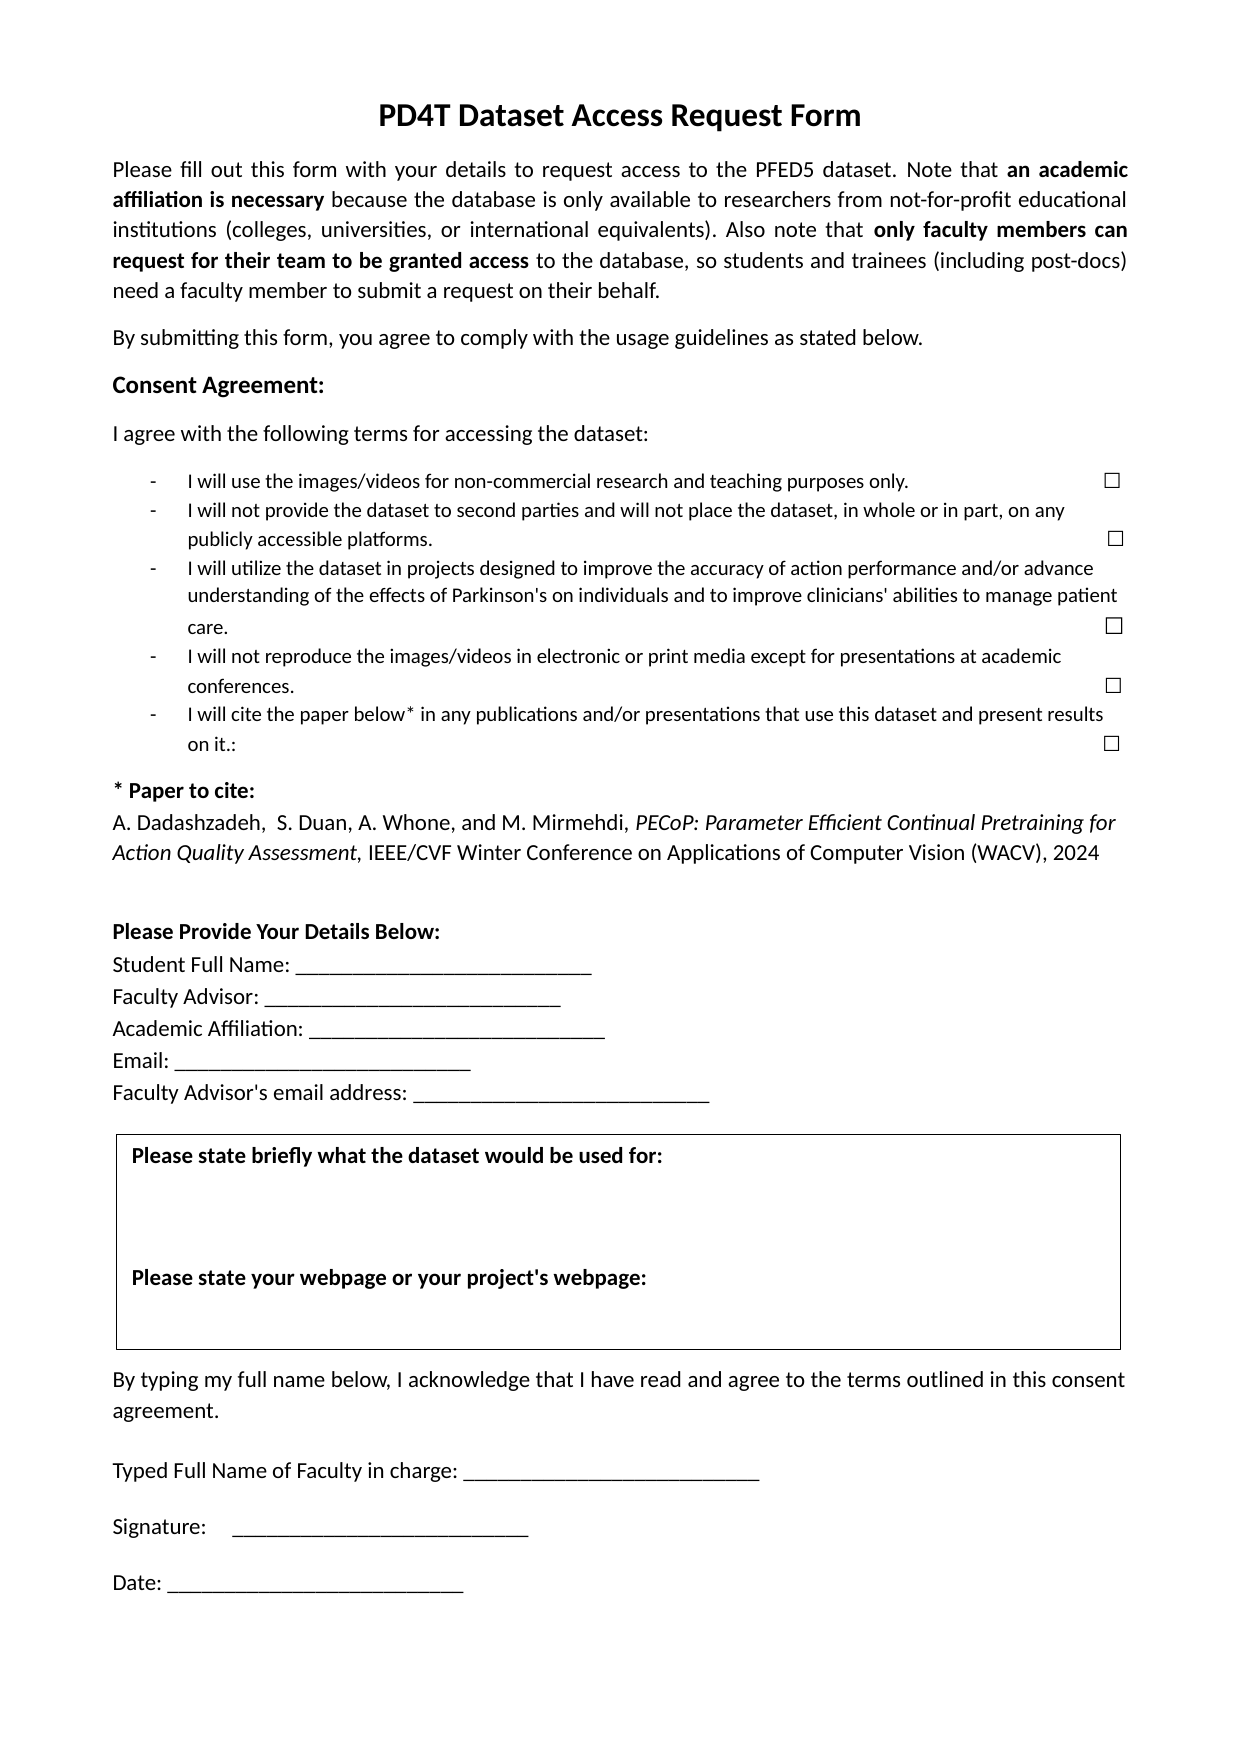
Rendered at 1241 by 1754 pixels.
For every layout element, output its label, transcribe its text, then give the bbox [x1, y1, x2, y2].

text Faculty Advisor: __________________________ [112, 982, 1128, 1010]
list I will cite the paper below* in any publications and/or presentations that use this dataset and present results on it.: [150, 701, 1128, 757]
text Student Full Name: __________________________ [112, 950, 1128, 978]
list I will utilize the dataset in projects designed to improve the accuracy of action performance and/or advance understanding of the effects of Parkinson's on individuals and to improve clinicians' abilities to manage patient care. [150, 555, 1128, 641]
text By submitting this form, you agree to comply with the usage guidelines as stated below. [112, 323, 1128, 351]
text Email: __________________________ [112, 1046, 1128, 1074]
text PD4T Dataset Access Request Form [112, 94, 1128, 135]
text By typing my full name below, I acknowledge that I have read and agree to the terms outlined in this consent agreement. [112, 1366, 1128, 1424]
text I agree with the following terms for accessing the dataset: [112, 419, 1128, 447]
text Academic Affiliation: __________________________ [112, 1014, 1128, 1042]
list I will not reproduce the images/videos in electronic or print media except for presentations at academic conferences. [150, 643, 1128, 699]
text Please fill out this form with your details to request access to the PFED5 dataset. Note that an academic affiliation is necessary because the database is only available to researchers from not-for-profit educational institutions (colleges, universities, or international equivalents). Also note that only faculty members can request for their team to be granted access to the database, so students and trainees (including post-docs) need a faculty member to submit a request on their behalf. [112, 155, 1128, 304]
text Consent Agreement: [112, 370, 1128, 400]
list I will not provide the dataset to second parties and will not place the dataset, in whole or in part, on any publicly accessible platforms. [150, 497, 1128, 553]
text Date: __________________________ [112, 1568, 1128, 1596]
text Typed Full Name of Faculty in charge: __________________________ [112, 1456, 1128, 1484]
text * Paper to cite: [112, 776, 1128, 804]
text Please Provide Your Details Below: [112, 917, 1128, 946]
text Signature: __________________________ [112, 1512, 1128, 1540]
list I will use the images/videos for non-commercial research and teaching purposes only. [150, 466, 1128, 494]
text A. Dadashzadeh, S. Duan, A. Whone, and M. Mirmehdi, PECoP: Parameter Efficient Continual Pretraining for Action Quality Assessment, IEEE/CVF Winter Conference on Applications of Computer Vision (WACV), 2024 [112, 808, 1128, 866]
text Faculty Advisor's email address: __________________________ [112, 1078, 1128, 1106]
